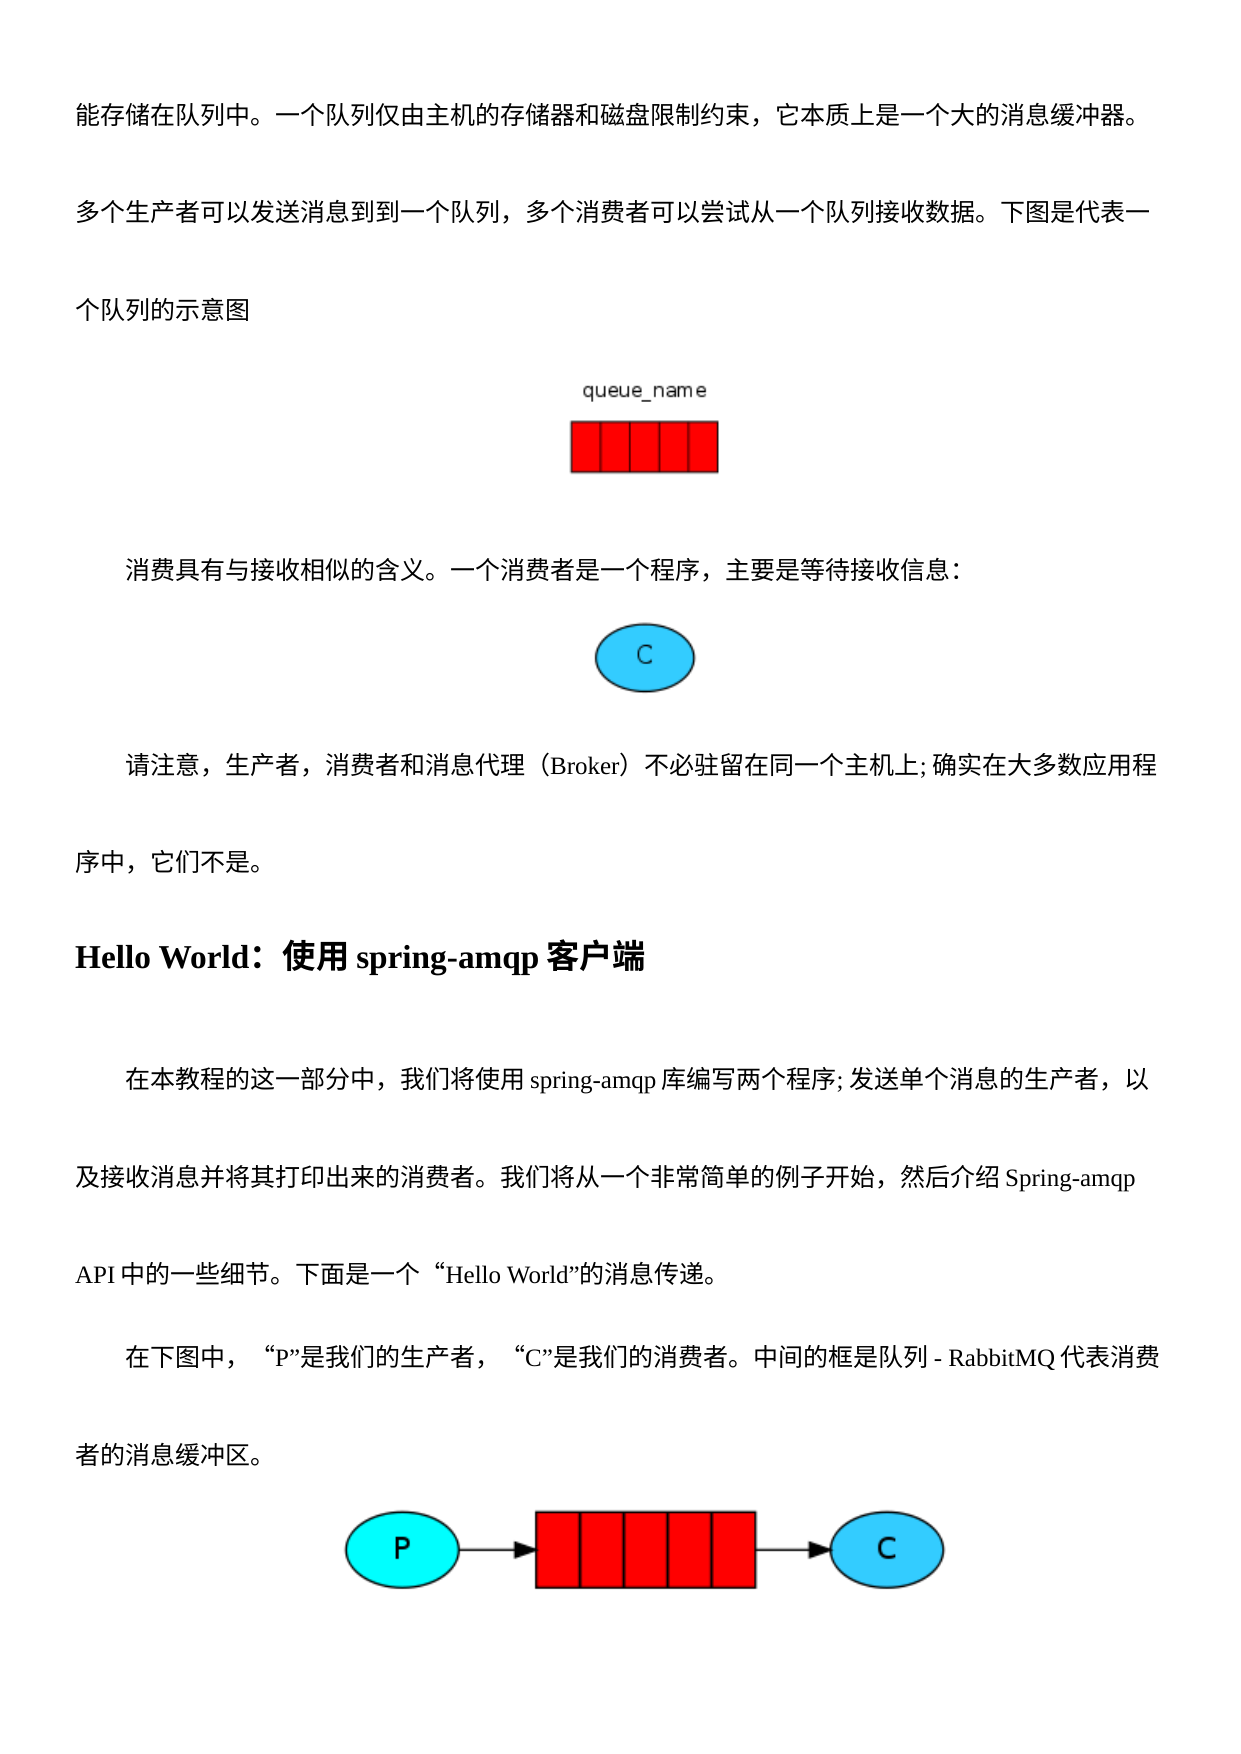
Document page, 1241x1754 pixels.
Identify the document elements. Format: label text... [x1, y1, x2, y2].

text 消费具有与接收相似的含义。一个消费者是一个程序，主要是等待接收信息： [75, 536, 1165, 601]
text 在下图中，“P”是我们的生产者，“C”是我们的消费者。中间的框是队列 - RabbitMQ代表消费者的消息缓冲区。 [75, 1323, 1165, 1486]
text 请注意，生产者，消费者和消息代理（Broker）不必驻留在同一个主机上; 确实在大多数应用程序中，它们不是。 [75, 731, 1165, 893]
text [75, 81, 1165, 341]
subtitle Hello World：使用spring-amqp客户端 [75, 922, 1165, 987]
text 在本教程的这一部分中，我们将使用spring-amqp库编写两个程序; 发送单个消息的生产者，以及接收消息并将其打印出来的消费者。我们将从一个非常简单的例子开始，然后介绍Spring-amqp API中的一些细节。下面是一个“Hello World”的消息传递。 [75, 1045, 1165, 1305]
picture [543, 358, 747, 501]
picture [338, 1504, 952, 1597]
picture [589, 618, 701, 699]
